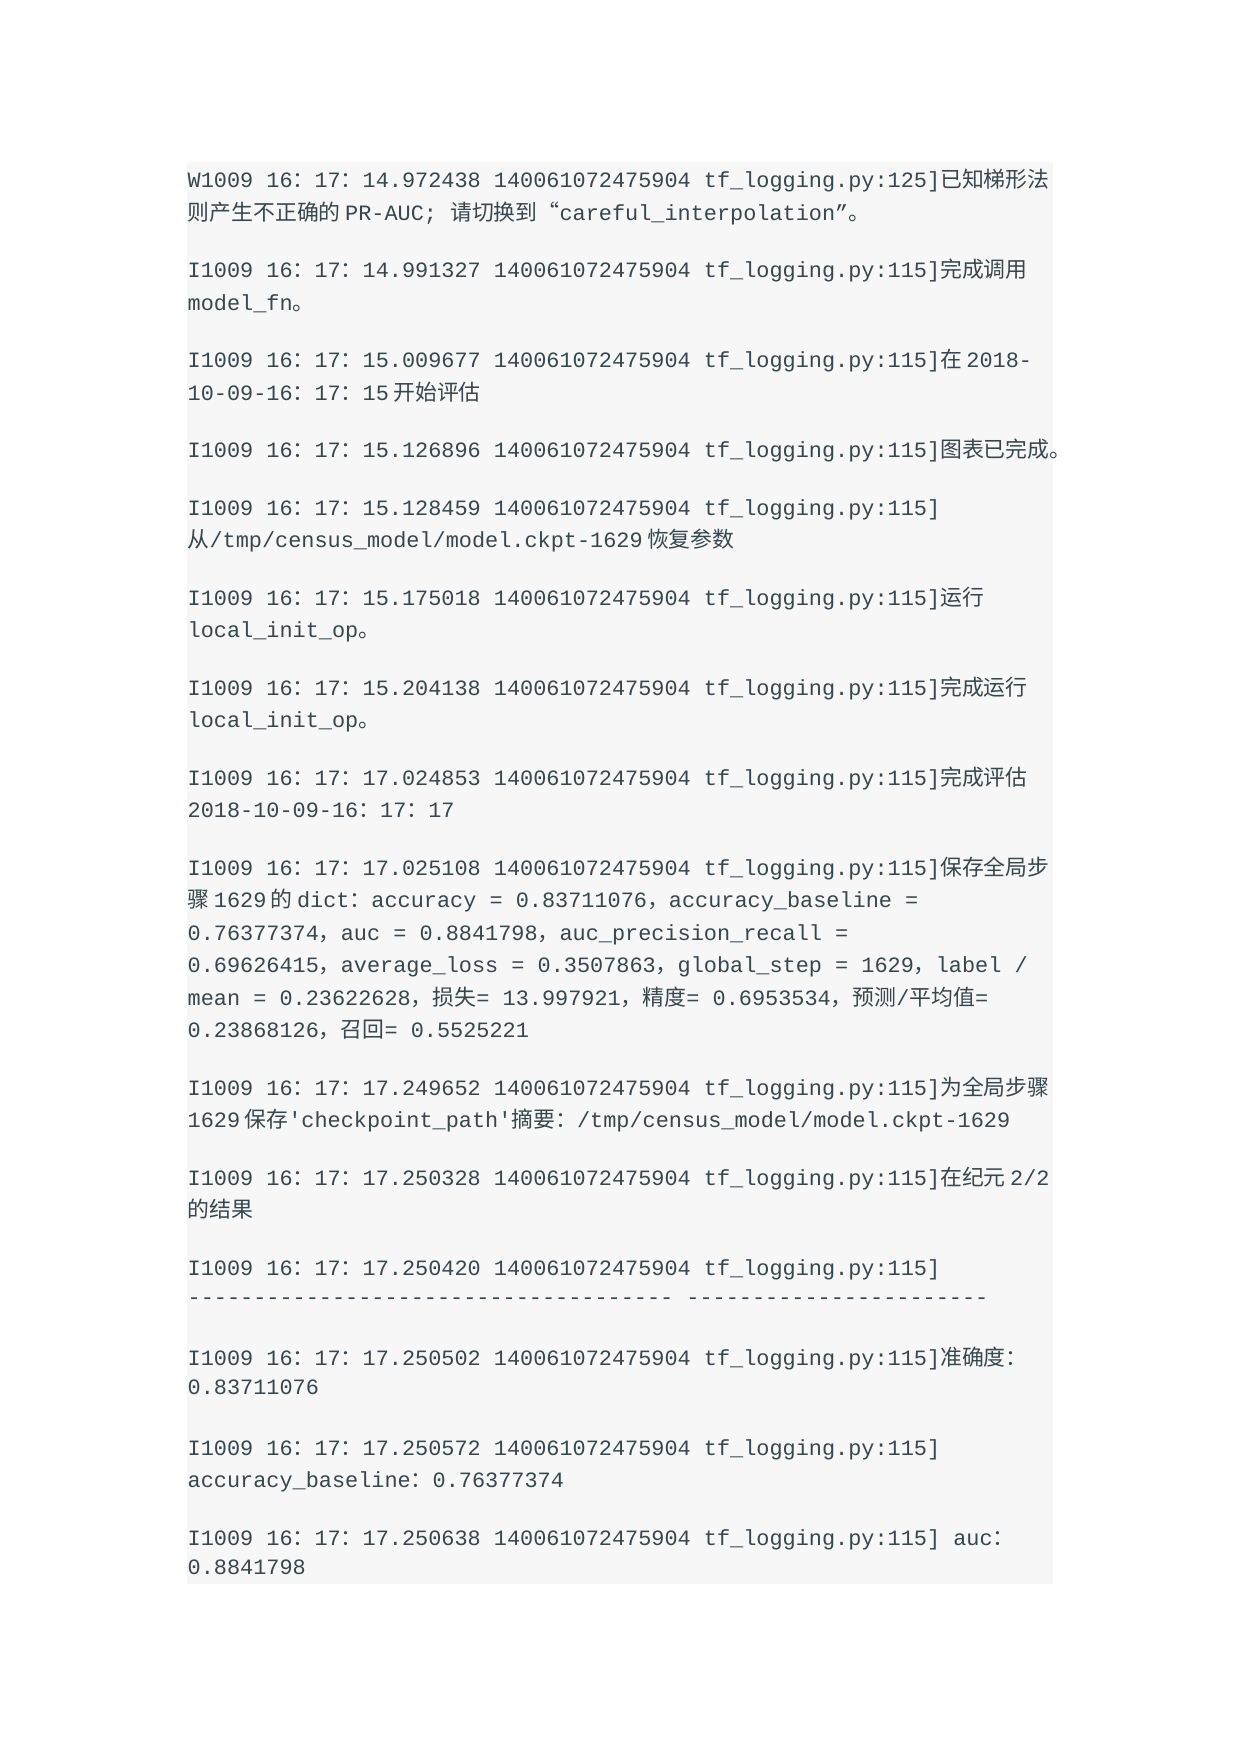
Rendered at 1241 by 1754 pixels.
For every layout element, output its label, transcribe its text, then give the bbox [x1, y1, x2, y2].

text I1009 16：17：17.025108 140061072475904 tf_logging.py:115]保存全局步骤1629的dict：accuracy = 0.83711076，accuracy_baseline = 0.76377374，auc = 0.8841798，auc_precision_recall = 0.69626415，average_loss = 0.3507863，global_step = 1629，label / mean = 0.23622628，损失= 13.997921，精度= 0.6953534，预测/平均值= 0.23868126，召回= 0.5525221 [187, 849, 1053, 1044]
text I1009 16：17：17.250572 140061072475904 tf_logging.py:115] accuracy_baseline：0.76377374 [187, 1429, 1053, 1494]
text I1009 16：17：17.250638 140061072475904 tf_logging.py:115] auc：0.8841798 [187, 1519, 1053, 1584]
text I1009 16：17：17.250502 140061072475904 tf_logging.py:115]准确度：0.83711076 [187, 1339, 1053, 1404]
text I1009 16：17：17.249652 140061072475904 tf_logging.py:115]为全局步骤1629保存'checkpoint_path'摘要：/tmp/census_model/model.ckpt-1629 [187, 1069, 1053, 1134]
text I1009 16：17：17.250328 140061072475904 tf_logging.py:115]在纪元2/2的结果 [187, 1159, 1053, 1224]
text I1009 16：17：17.250420 140061072475904 tf_logging.py:115] ------------------------------------- ----------------------- [187, 1249, 1053, 1314]
text I1009 16：17：15.204138 140061072475904 tf_logging.py:115]完成运行local_init_op。 [187, 669, 1053, 734]
text I1009 16：17：15.175018 140061072475904 tf_logging.py:115]运行local_init_op。 [187, 579, 1053, 644]
text I1009 16：17：15.126896 140061072475904 tf_logging.py:115]图表已完成。 [187, 432, 1053, 464]
text I1009 16：17：15.009677 140061072475904 tf_logging.py:115]在2018-10-09-16：17：15开始评估 [187, 342, 1053, 407]
text I1009 16：17：17.024853 140061072475904 tf_logging.py:115]完成评估2018-10-09-16：17：17 [187, 759, 1053, 824]
text I1009 16：17：15.128459 140061072475904 tf_logging.py:115]从/tmp/census_model/model.ckpt-1629恢复参数 [187, 489, 1053, 554]
text I1009 16：17：14.991327 140061072475904 tf_logging.py:115]完成调用model_fn。 [187, 252, 1053, 317]
text W1009 16：17：14.972438 140061072475904 tf_logging.py:125]已知梯形法则产生不正确的PR-AUC; 请切换到“careful_interpolation”。 [187, 162, 1053, 227]
